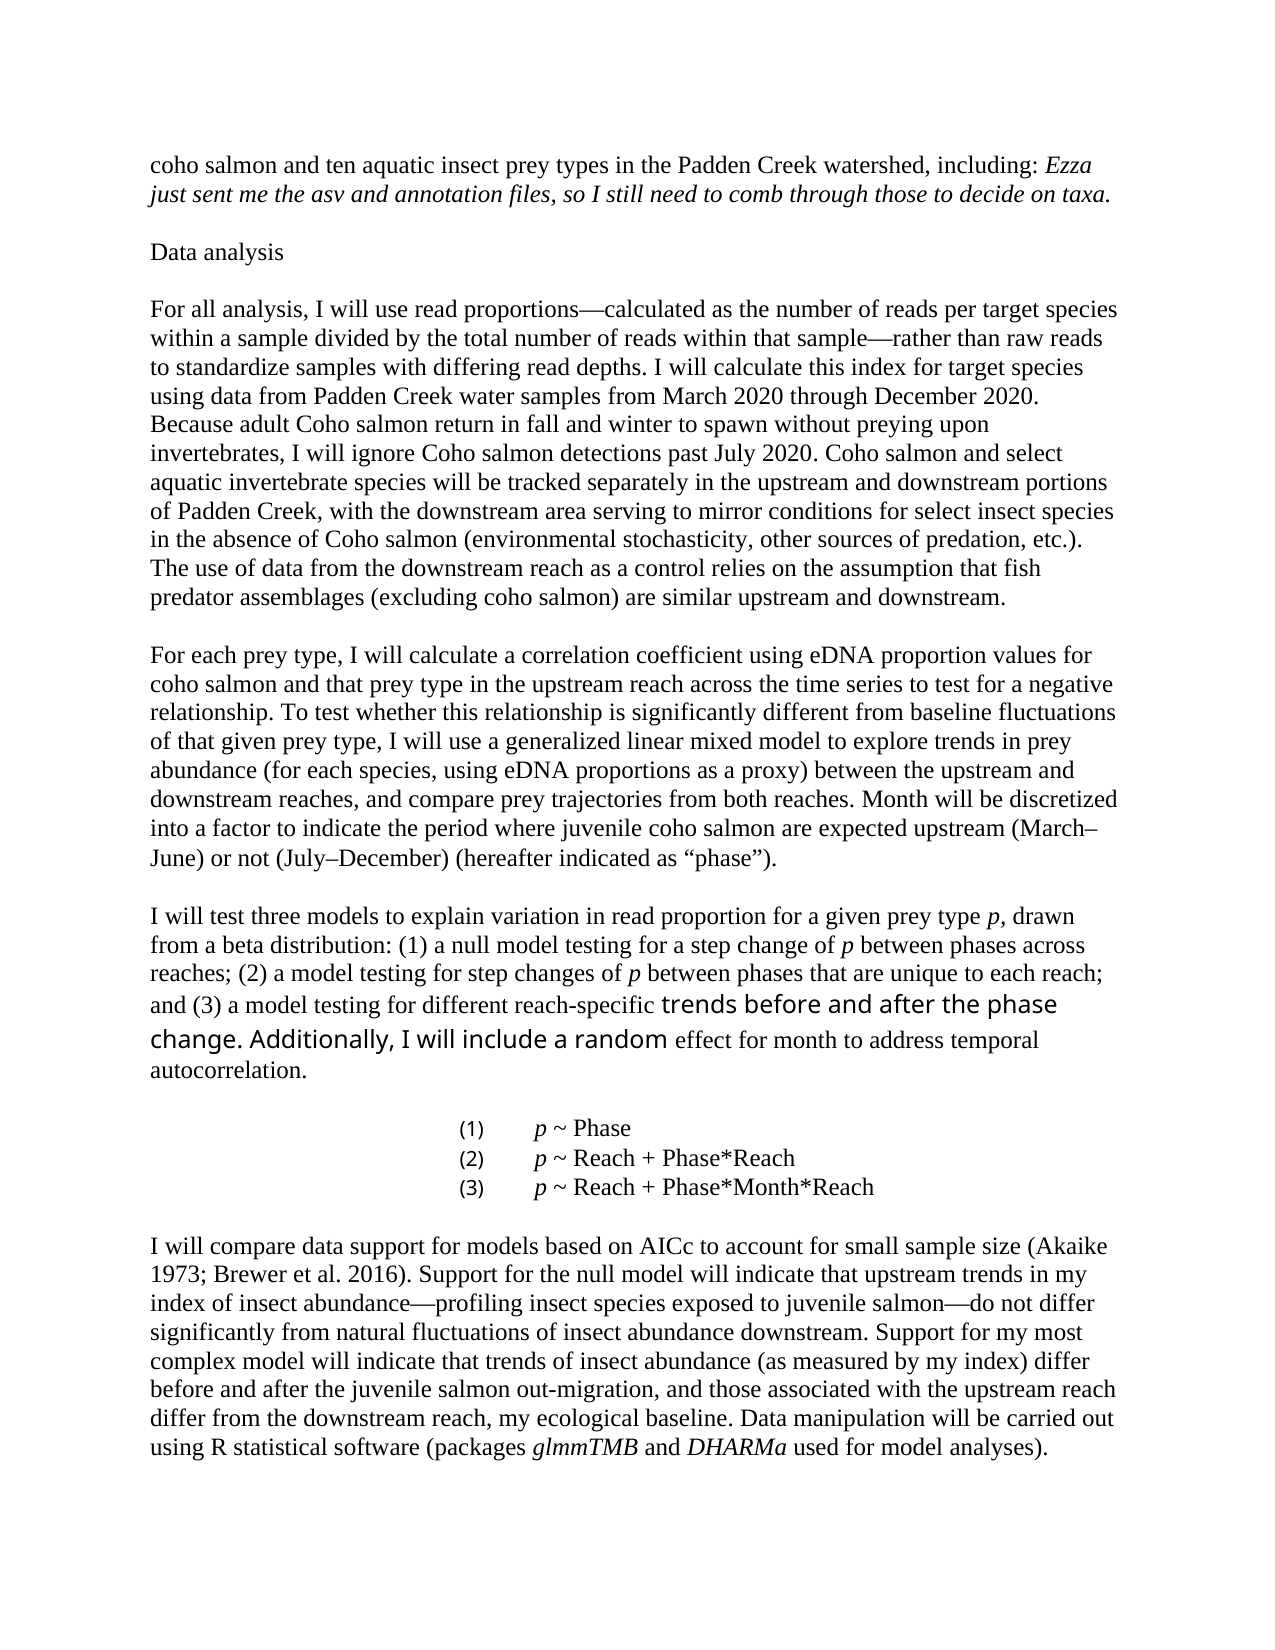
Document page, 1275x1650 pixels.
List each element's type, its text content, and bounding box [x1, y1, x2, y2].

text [150, 1289, 1125, 1462]
list p ~ Reach + Phase*Month*Reach [459, 1231, 1125, 1260]
text For all analysis, I will use read proportions—calculated as the number of reads per target species within a sample divided by the total number of reads within that sample—rather than raw reads to standardize samples with differing read depths. I will calculate this index for target species using data from Padden Creek water samples from March 2020 through December 2020. Because adult Coho salmon return in fall and winter to spawn without preying upon invertebrates, I will ignore Coho salmon detections past July 2020. Coho salmon and select aquatic invertebrate species will be tracked separately in the upstream and downstream portions of Padden Creek, with the downstream area serving to mirror conditions for select insect species in the absence of Coho salmon (environmental stochasticity, other sources of predation, etc.). The use of data from the downstream reach as a control relies on the assumption that fish predator assemblages (excluding coho salmon) are similar upstream and downstream. [150, 294, 1125, 611]
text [150, 150, 1125, 207]
text I will test three models to explain variation in read proportion for a given prey type p, drawn from a beta distribution: (1) a null model testing for a step change of p between phases across reaches; (2) a model testing for step changes of p between phases that are unique to each reach; and (3) a model testing for different reach-specific trends before and after the phase change. Additionally, I will include a random effect for month to address temporal autocorrelation. [150, 901, 1125, 1084]
text For each prey type, I will calculate a correlation coefficient using eDNA proportion values for coho salmon and that prey type in the upstream reach across the time series to test for a negative relationship. To test whether this relationship is significantly different from baseline fluctuations of that given prey type, I will use a generalized linear mixed model to explore trends in prey abundance (for each species, using eDNA proportions as a proxy) between the upstream and downstream reaches, and compare prey trajectories from both reaches. Month will be discretized into a factor to indicate the period where juvenile coho salmon are expected upstream (March–June) or not (July–December) (hereafter indicated as “phase”). [150, 640, 1125, 872]
list p ~ Phase [459, 1113, 1125, 1143]
text Data analysis [150, 237, 1125, 265]
list p ~ Reach + Phase*Reach [459, 1172, 1125, 1201]
